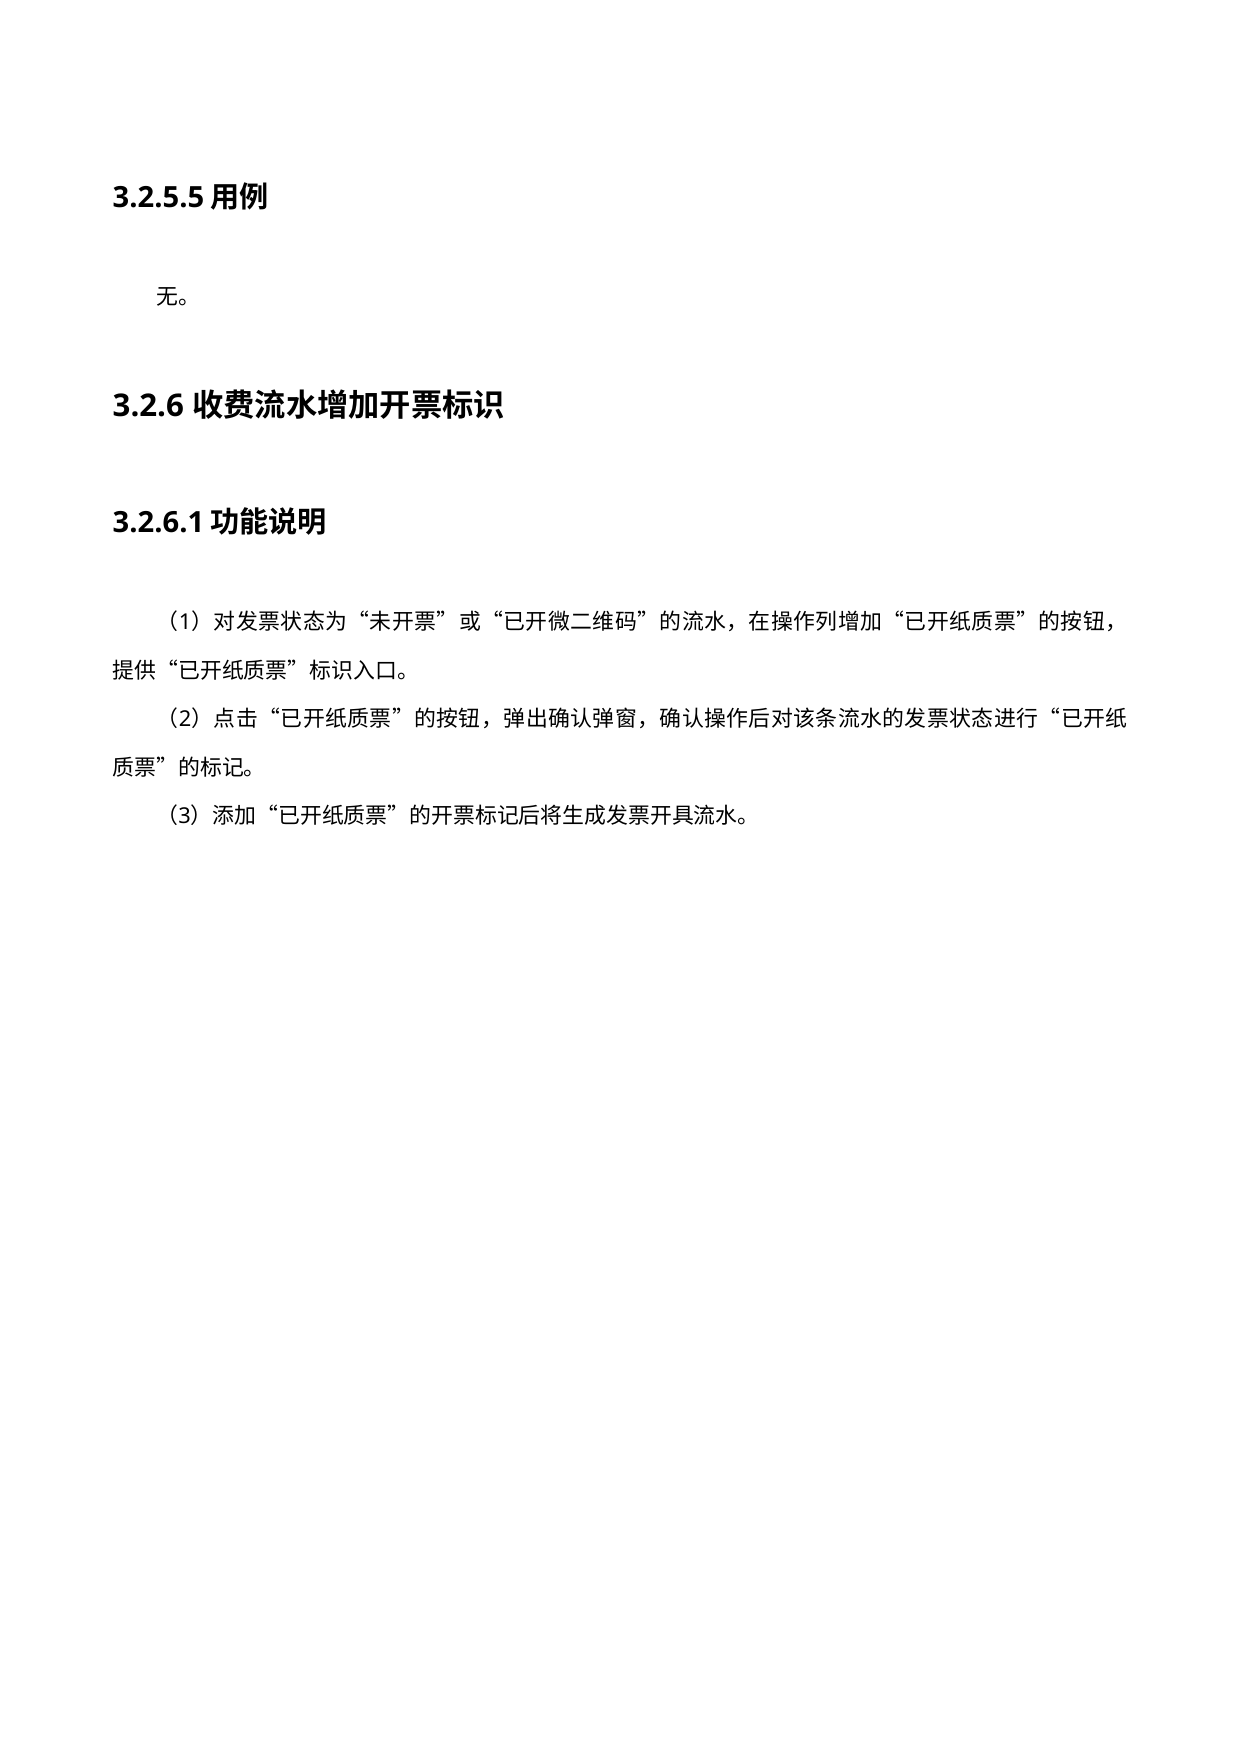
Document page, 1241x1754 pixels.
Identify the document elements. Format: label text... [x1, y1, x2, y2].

subtitle 3.2.6.1功能说明 [112, 487, 1128, 552]
subtitle 3.2.6 收费流水增加开票标识 [112, 370, 1128, 435]
list 无。 [112, 278, 1128, 311]
list （3）添加“已开纸质票”的开票标记后将生成发票开具流水。 [112, 798, 1128, 830]
list （2）点击“已开纸质票”的按钮，弹出确认弹窗，确认操作后对该条流水的发票状态进行“已开纸质票”的标记。 [112, 701, 1128, 782]
subtitle 3.2.5.5用例 [112, 162, 1128, 227]
list （1）对发票状态为“未开票”或“已开微二维码”的流水，在操作列增加“已开纸质票”的按钮，提供“已开纸质票”标识入口。 [112, 604, 1128, 685]
